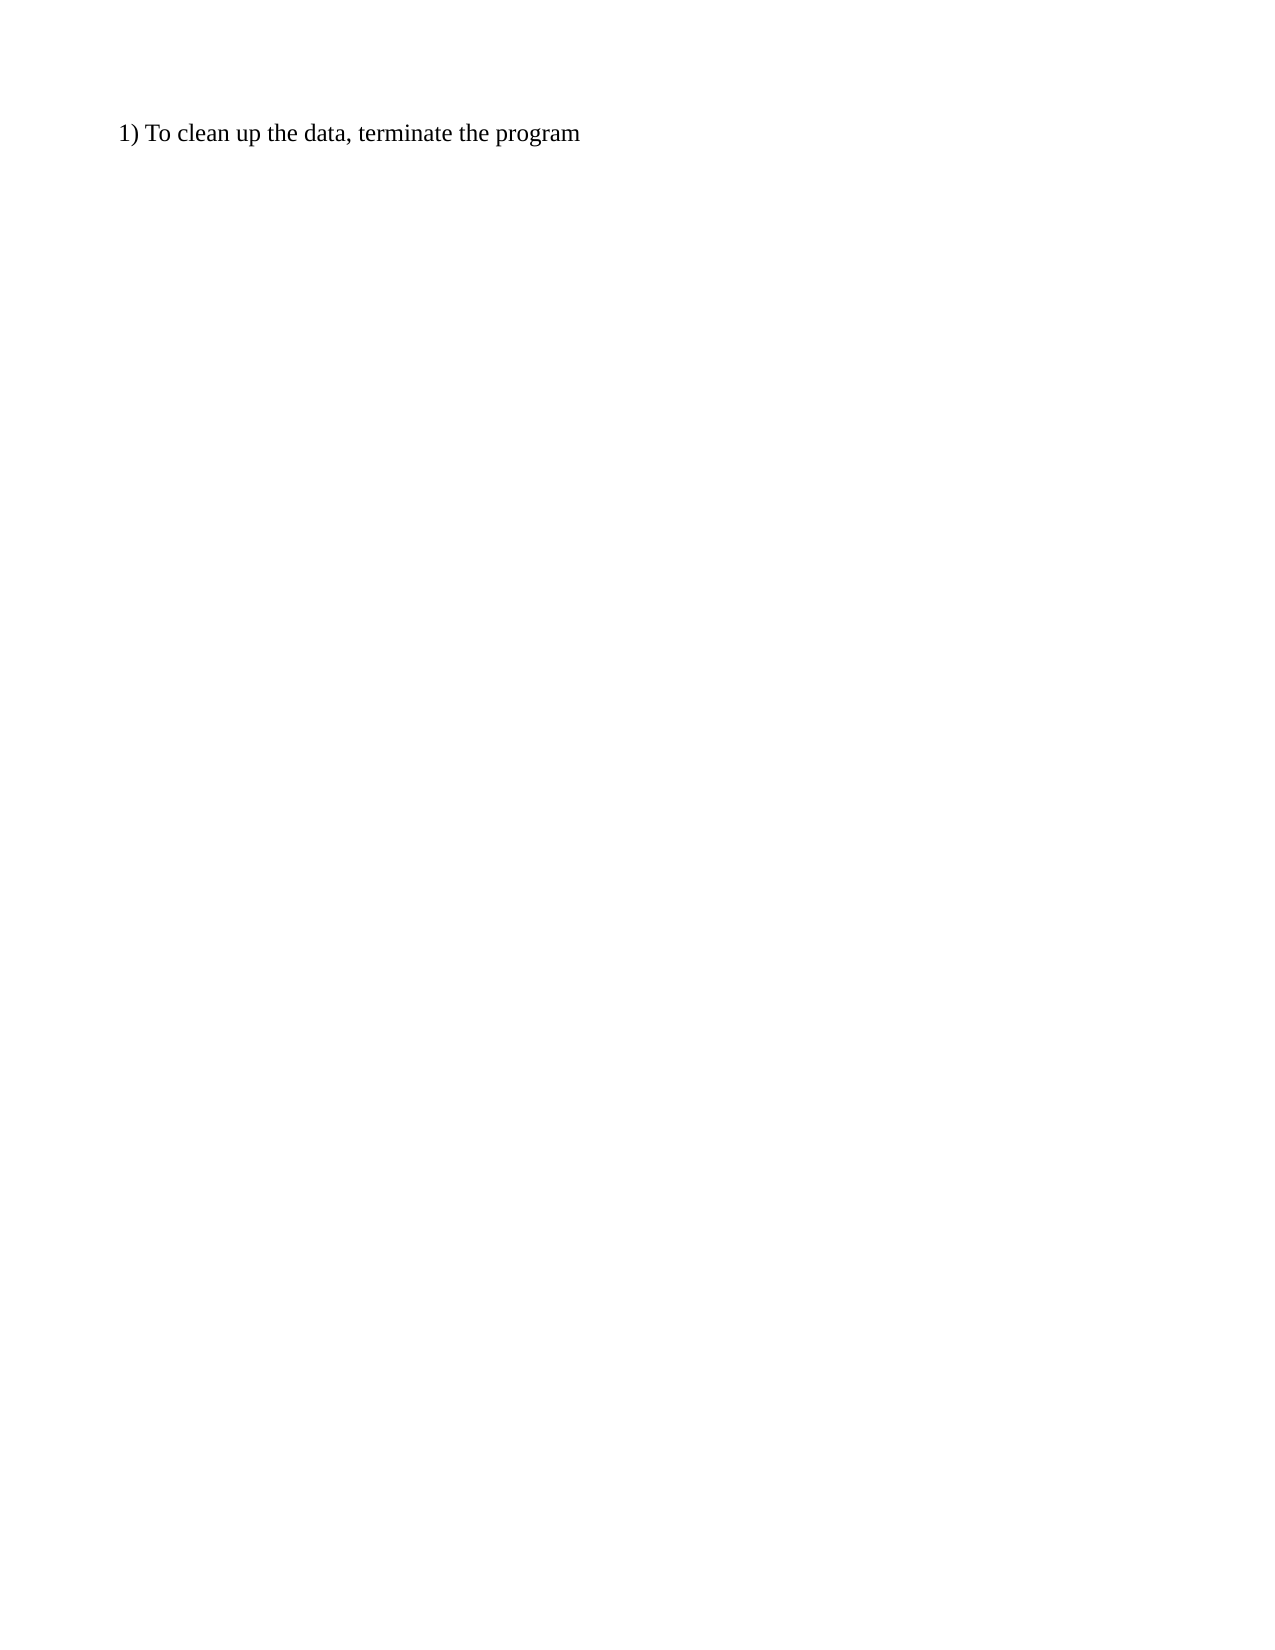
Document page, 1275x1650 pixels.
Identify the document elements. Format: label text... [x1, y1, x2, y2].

text 1) To clean up the data, terminate the program [118, 118, 1157, 147]
